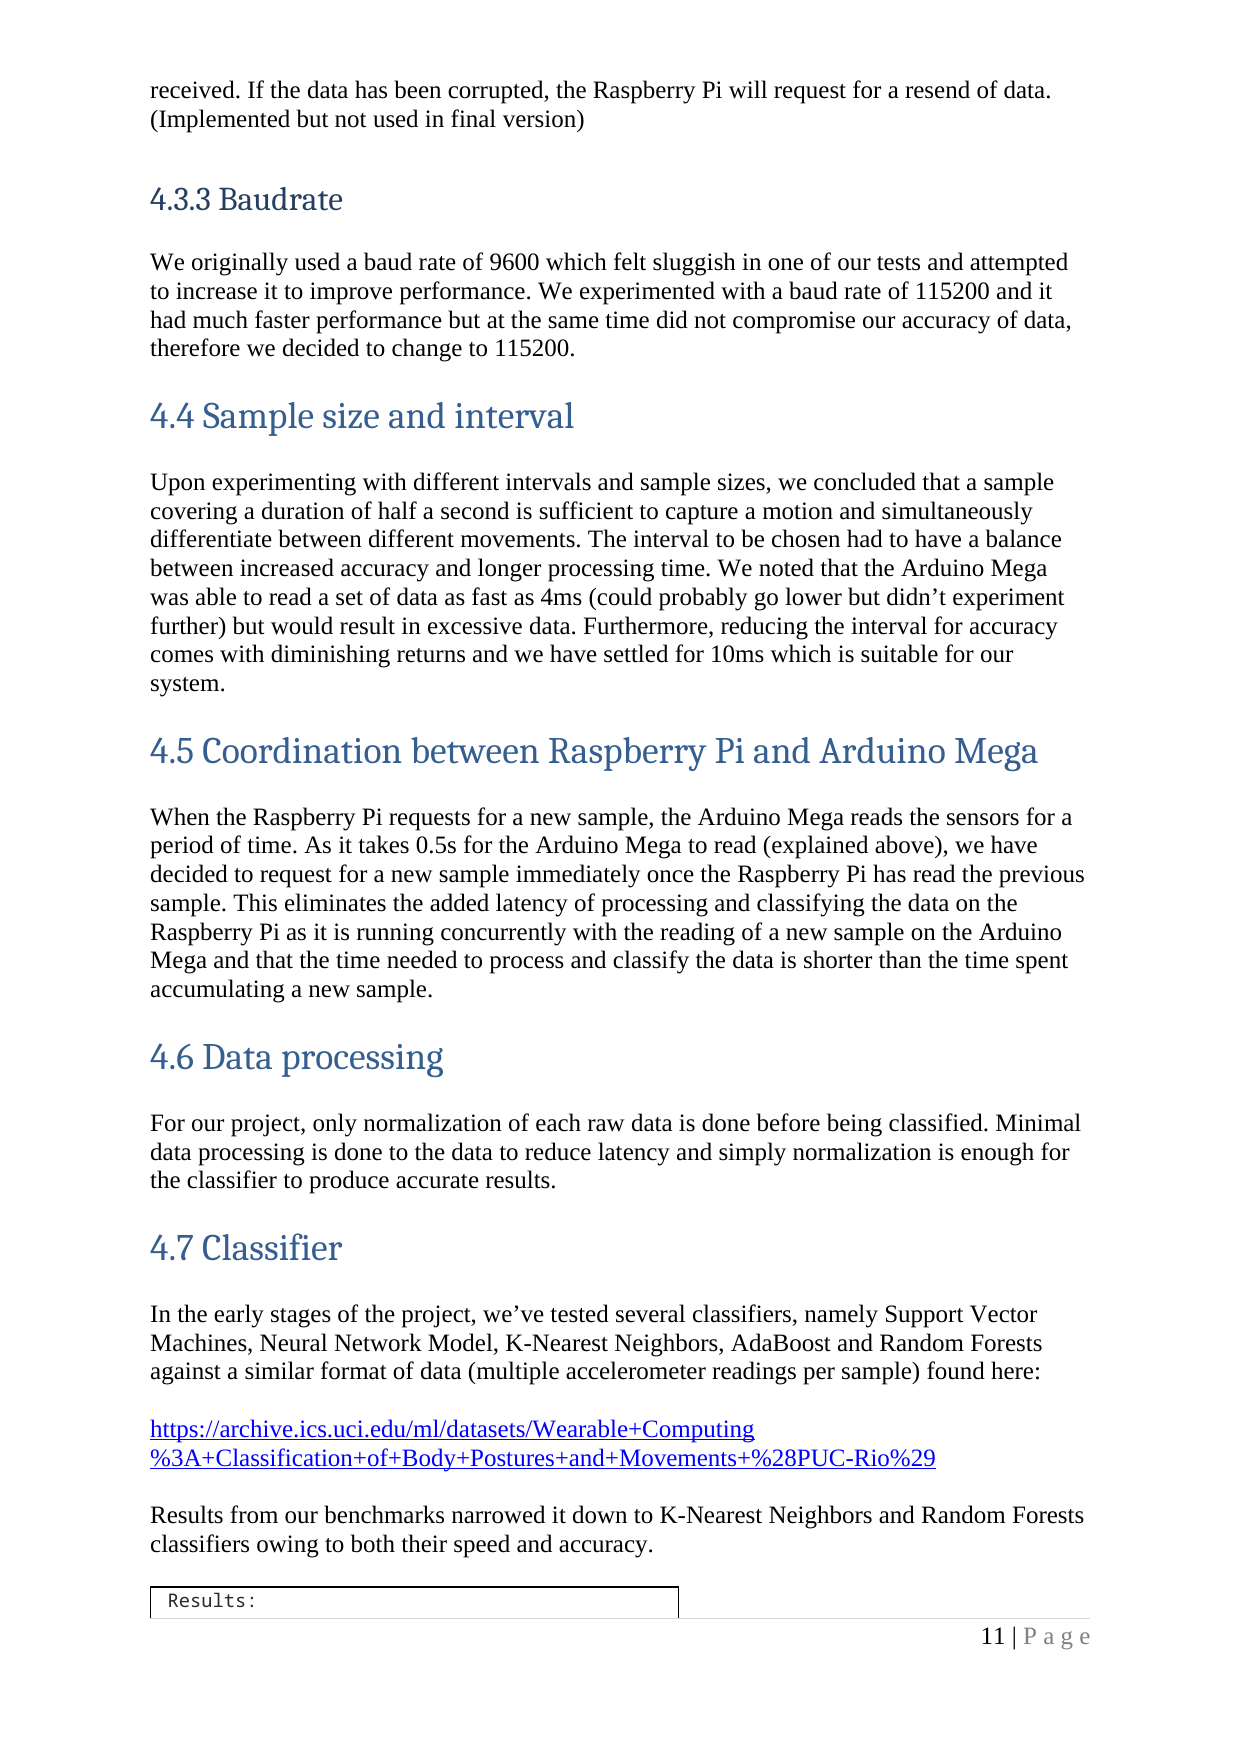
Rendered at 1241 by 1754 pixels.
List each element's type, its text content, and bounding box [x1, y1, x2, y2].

text Results from our benchmarks narrowed it down to K-Nearest Neighbors and Random Forests classifiers owing to both their speed and accuracy. [150, 1500, 1090, 1558]
subtitle 4.4 Sample size and interval [150, 395, 1090, 438]
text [150, 75, 1090, 132]
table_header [151, 1588, 678, 1618]
text Upon experimenting with different intervals and sample sizes, we concluded that a sample covering a duration of half a second is sufficient to capture a motion and simultaneously differentiate between different movements. The interval to be chosen had to have a balance between increased accuracy and longer processing time. We noted that the Arduino Mega was able to read a set of data as fast as 4ms (could probably go lower but didn’t experiment further) but would result in excessive data. Furthermore, reducing the interval for accuracy comes with diminishing returns and we have settled for 10ms which is suitable for our system. [150, 467, 1090, 697]
text We originally used a baud rate of 9600 which felt sluggish in one of our tests and attempted to increase it to improve performance. We experimented with a baud rate of 115200 and it had much faster performance but at the same time did not compromise our accuracy of data, therefore we decided to change to 115200. [150, 247, 1090, 362]
text https://archive.ics.uci.edu/ml/datasets/Wearable+Computing%3A+Classification+of+Body+Postures+and+Movements+%28PUC-Rio%29 [150, 1385, 1090, 1500]
subtitle 4.3.3 Baudrate [150, 180, 1090, 218]
subtitle 4.6 Data processing [150, 1036, 1090, 1079]
subtitle 4.7 Classifier [150, 1227, 1090, 1270]
subtitle 4.5 Coordination between Raspberry Pi and Arduino Mega [150, 730, 1090, 773]
text In the early stages of the project, we’ve tested several classifiers, namely Support Vector Machines, Neural Network Model, K-Nearest Neighbors, AdaBoost and Random Forests against a similar format of data (multiple accelerometer readings per sample) found here: [150, 1299, 1090, 1385]
text For our project, only normalization of each raw data is done before being classified. Minimal data processing is done to the data to reduce latency and simply normalization is enough for the classifier to produce accurate results. [150, 1108, 1090, 1194]
text When the Raspberry Pi requests for a new sample, the Arduino Mega reads the sensors for a period of time. As it takes 0.5s for the Arduino Mega to read (explained above), we have decided to request for a new sample immediately once the Raspberry Pi has read the previous sample. This eliminates the added latency of processing and classifying the data on the Raspberry Pi as it is running concurrently with the reading of a new sample on the Arduino Mega and that the time needed to process and classify the data is shorter than the time spent accumulating a new sample. [150, 802, 1090, 1003]
